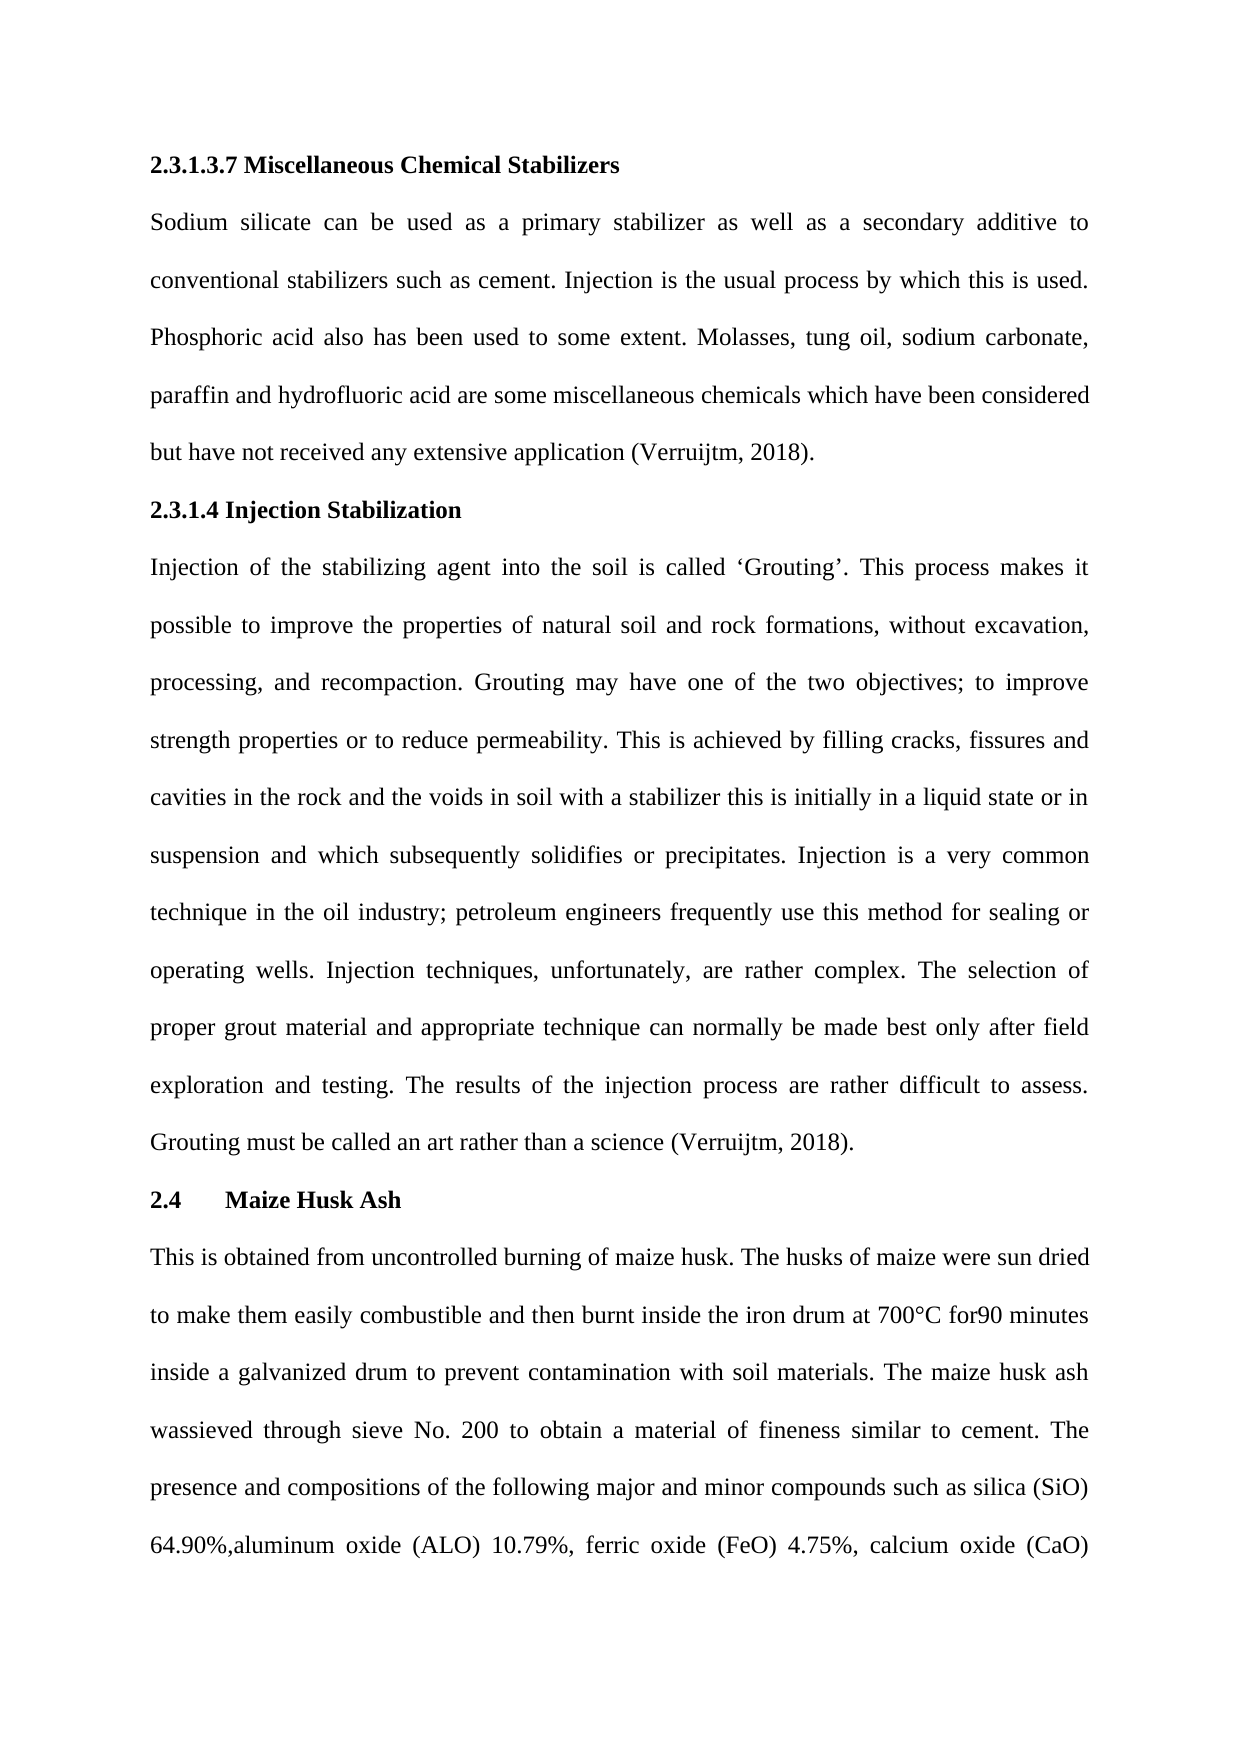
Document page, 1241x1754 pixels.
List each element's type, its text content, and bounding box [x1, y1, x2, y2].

text 2.3.1.3.7 Miscellaneous Chemical Stabilizers [150, 150, 1090, 179]
text 2.3.1.4 Injection Stabilization [150, 495, 1090, 524]
text 2.4 Maize Husk Ash [150, 1185, 1090, 1214]
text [150, 1242, 1090, 1559]
text Injection of the stabilizing agent into the soil is called ‘Grouting’. This process makes it possible to improve the properties of natural soil and rock formations, without excavation, processing, and recompaction. Grouting may have one of the two objectives; to improve strength properties or to reduce permeability. This is achieved by filling cracks, fissures and cavities in the rock and the voids in soil with a stabilizer this is initially in a liquid state or in suspension and which subsequently solidifies or precipitates. Injection is a very common technique in the oil industry; petroleum engineers frequently use this method for sealing or operating wells. Injection techniques, unfortunately, are rather complex. The selection of proper grout material and appropriate technique can normally be made best only after field exploration and testing. The results of the injection process are rather difficult to assess. Grouting must be called an art rather than a science (Verruijtm, 2018). [150, 552, 1090, 1156]
text Sodium silicate can be used as a primary stabilizer as well as a secondary additive to conventional stabilizers such as cement. Injection is the usual process by which this is used. Phosphoric acid also has been used to some extent. Molasses, tung oil, sodium carbonate, paraffin and hydrofluoric acid are some miscellaneous chemicals which have been considered but have not received any extensive application (Verruijtm, 2018). [150, 207, 1090, 466]
